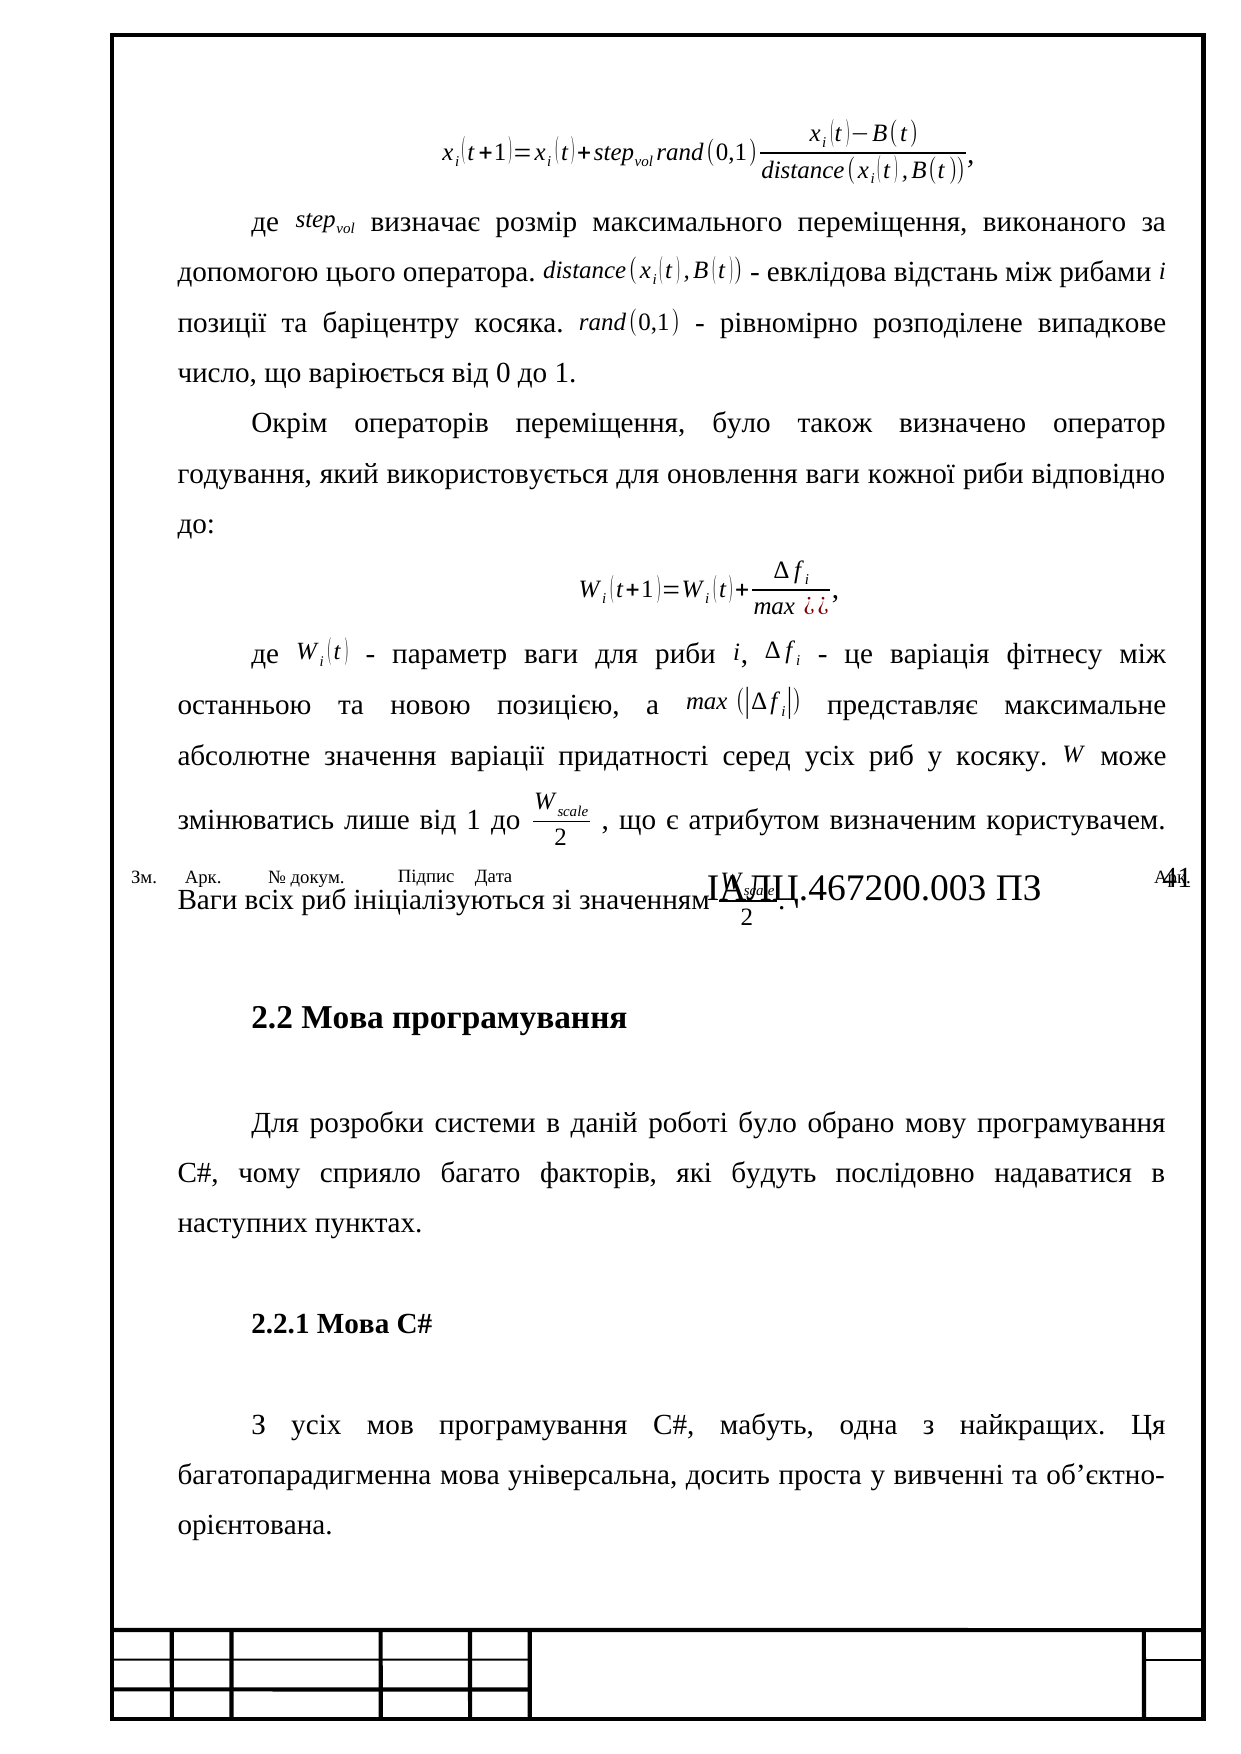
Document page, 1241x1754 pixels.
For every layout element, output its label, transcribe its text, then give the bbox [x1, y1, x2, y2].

text , [177, 118, 1166, 187]
text 2.2.1 Мова C# [177, 1306, 1166, 1340]
text де - параметр ваги для риби , - це варіація фітнесу між останньою та новою позицією, а представляє максимальне абсолютне значення варіації придатності серед усіх риб у косяку. може змінюватись лише від 1 до , що є атрибутом визначеним користувачем. Ваги всіх риб ініціалізуються зі значенням . [177, 636, 1166, 930]
text Окрім операторів переміщення, було також визначено оператор годування, який використовується для оновлення ваги кожної риби відповідно до: [177, 406, 1166, 540]
text Для розробки системи в даній роботі було обрано мову програмування C#, чому сприяло багато факторів, які будуть послідовно надаватися в наступних пунктах. [177, 1105, 1166, 1239]
text , [177, 556, 1166, 619]
text 2.2 Мова програмування [177, 997, 1166, 1036]
text З усіх мов програмування C#, мабуть, одна з найкращих. Ця багатопарадигменна мова універсальна, досить проста у вивченні та об’єктно-орієнтована. [177, 1407, 1166, 1541]
text де визначає розмір максимального переміщення, виконаного за допомогою цього оператора. - евклідова відстань між рибами позиції та баріцентру косяка. - рівномірно розподілене випадкове число, що варіюється від 0 до 1. [177, 204, 1166, 389]
